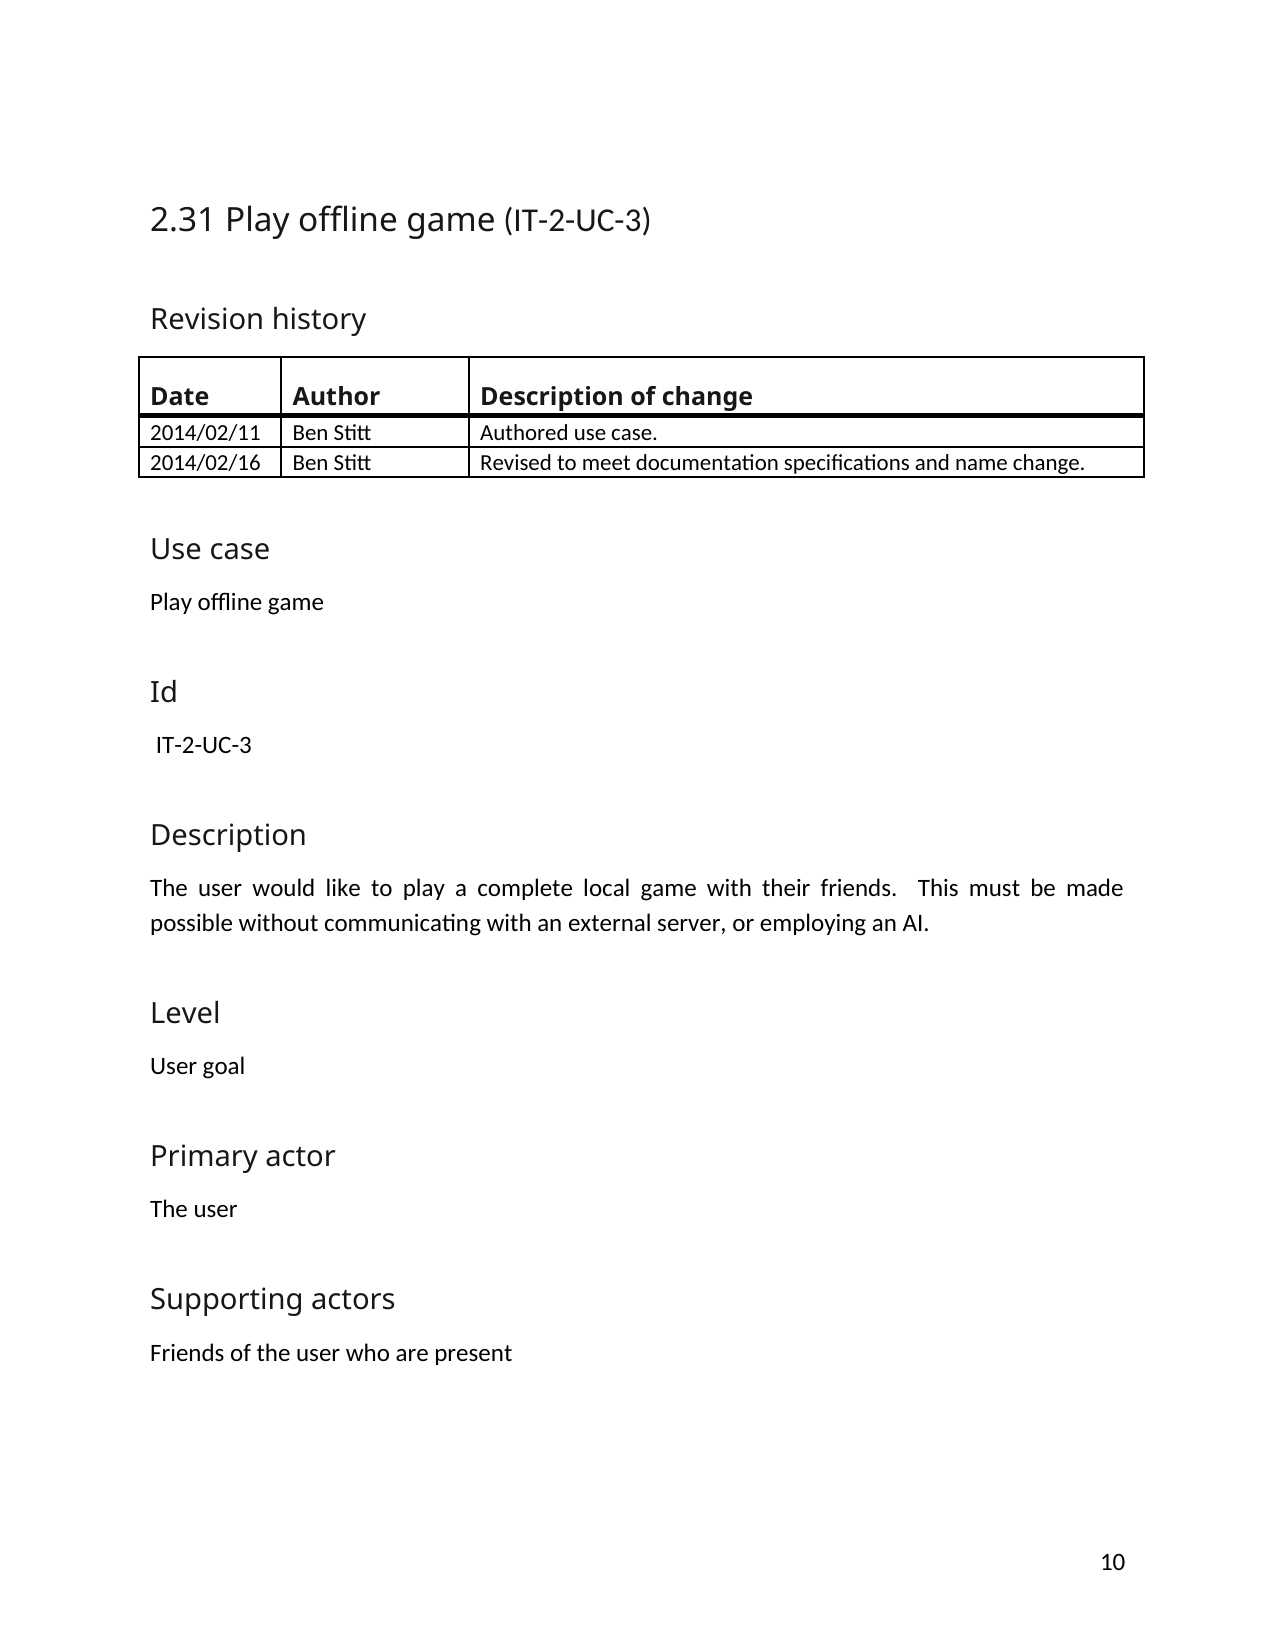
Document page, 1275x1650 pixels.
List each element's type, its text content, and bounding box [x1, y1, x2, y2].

subtitle Description [150, 814, 1125, 854]
table_header Date [140, 358, 280, 413]
text The user [150, 1194, 1125, 1224]
table_cell 2014/02/11 [140, 418, 280, 446]
subtitle Level [150, 992, 1125, 1032]
text Play offline game [150, 586, 1125, 617]
subtitle Supporting actors [150, 1279, 1125, 1318]
subtitle Id [150, 671, 1125, 711]
subtitle Play offline game (IT-2-UC-3) [150, 196, 1125, 241]
table_header Author [282, 358, 468, 413]
table_cell Revised to meet documentation specifications and name change. [470, 448, 1143, 476]
text Friends of the user who are present [150, 1337, 1125, 1367]
text User goal [150, 1051, 1125, 1081]
subtitle Use case [150, 528, 1125, 568]
table_header Description of change [470, 358, 1143, 413]
table_cell Ben Stitt [282, 448, 468, 476]
text IT-2-UC-3 [150, 729, 1125, 760]
table_cell Ben Stitt [282, 418, 468, 446]
table_cell Authored use case. [470, 418, 1143, 446]
subtitle Primary actor [150, 1136, 1125, 1175]
text The user would like to play a complete local game with their friends. This must be made possible without communicating with an external server, or employing an AI. [150, 872, 1125, 938]
subtitle Revision history [150, 298, 1125, 338]
table_cell 2014/02/16 [140, 448, 280, 476]
